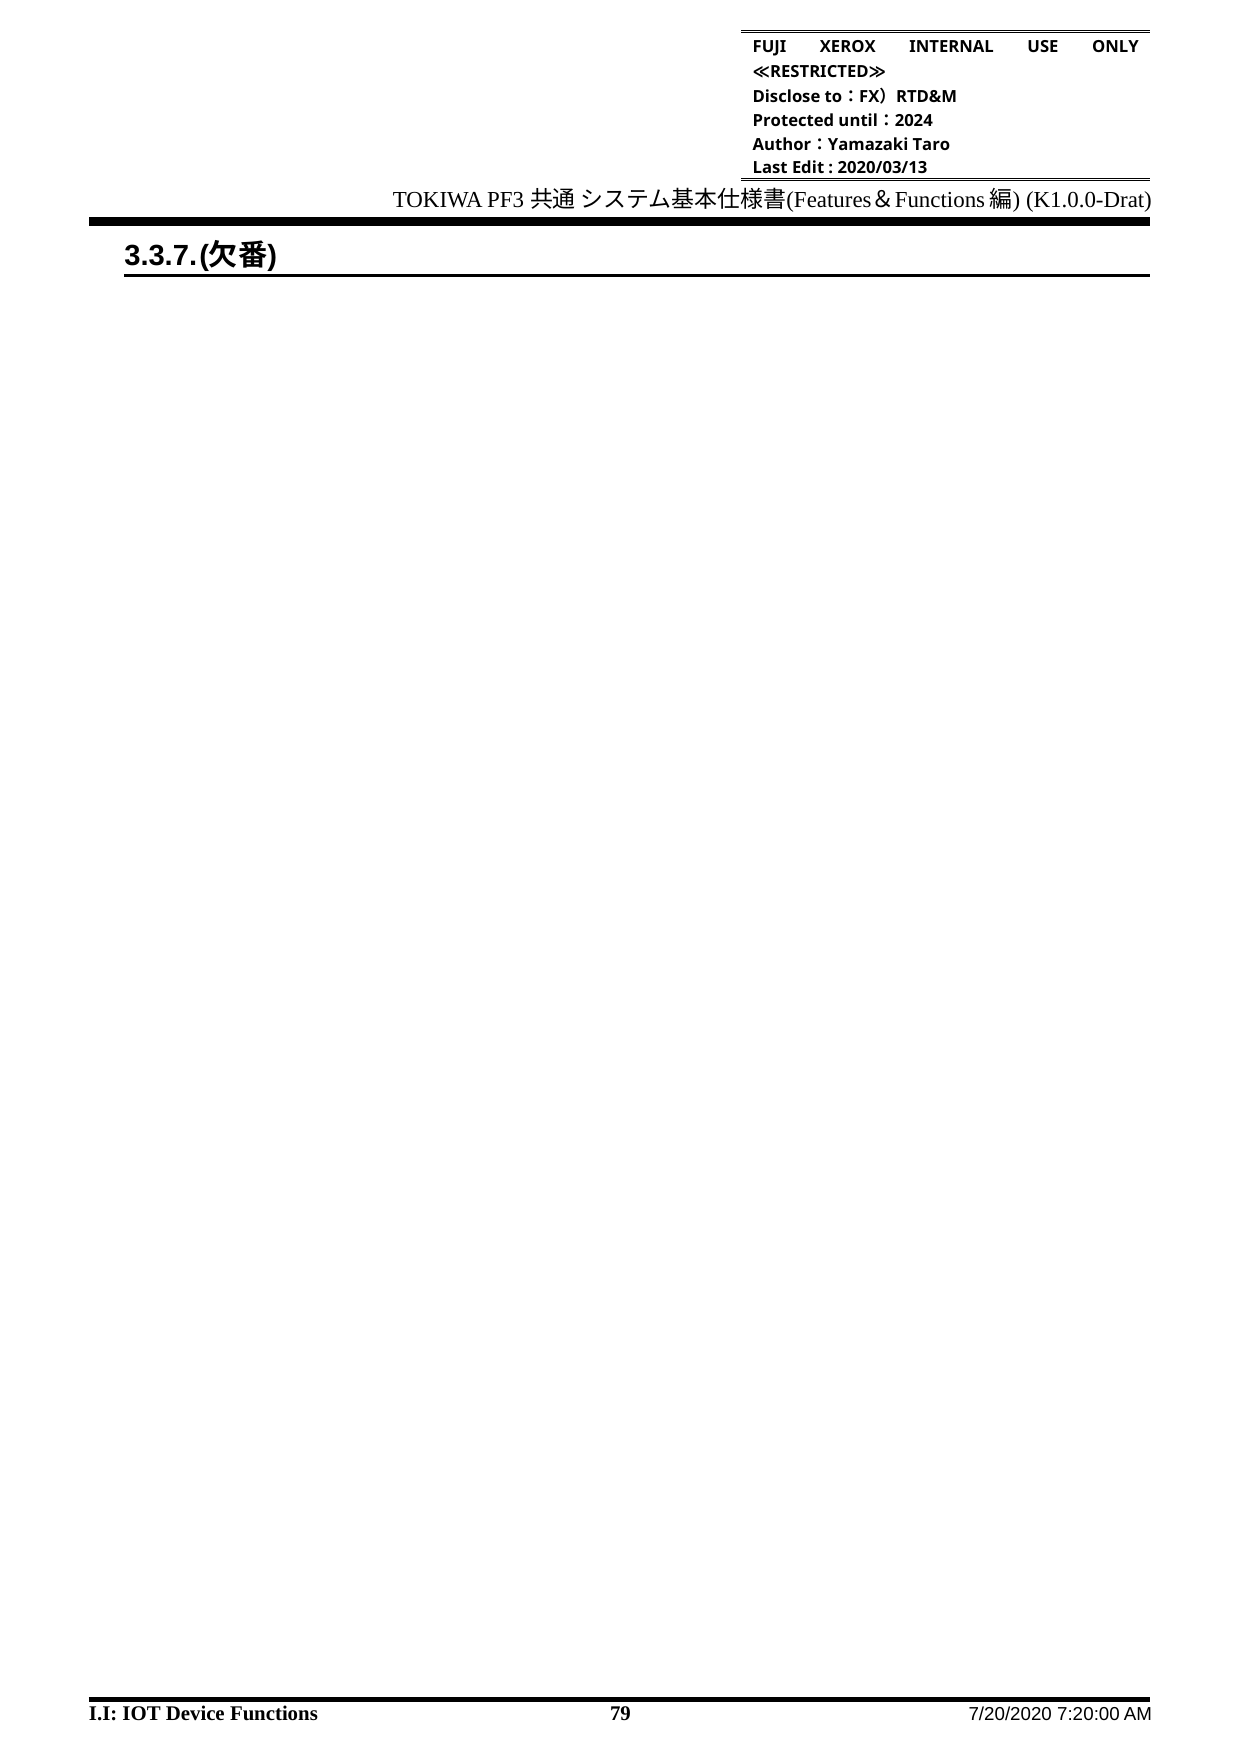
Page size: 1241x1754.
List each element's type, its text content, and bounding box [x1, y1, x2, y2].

subtitle (欠番) [124, 238, 1150, 274]
